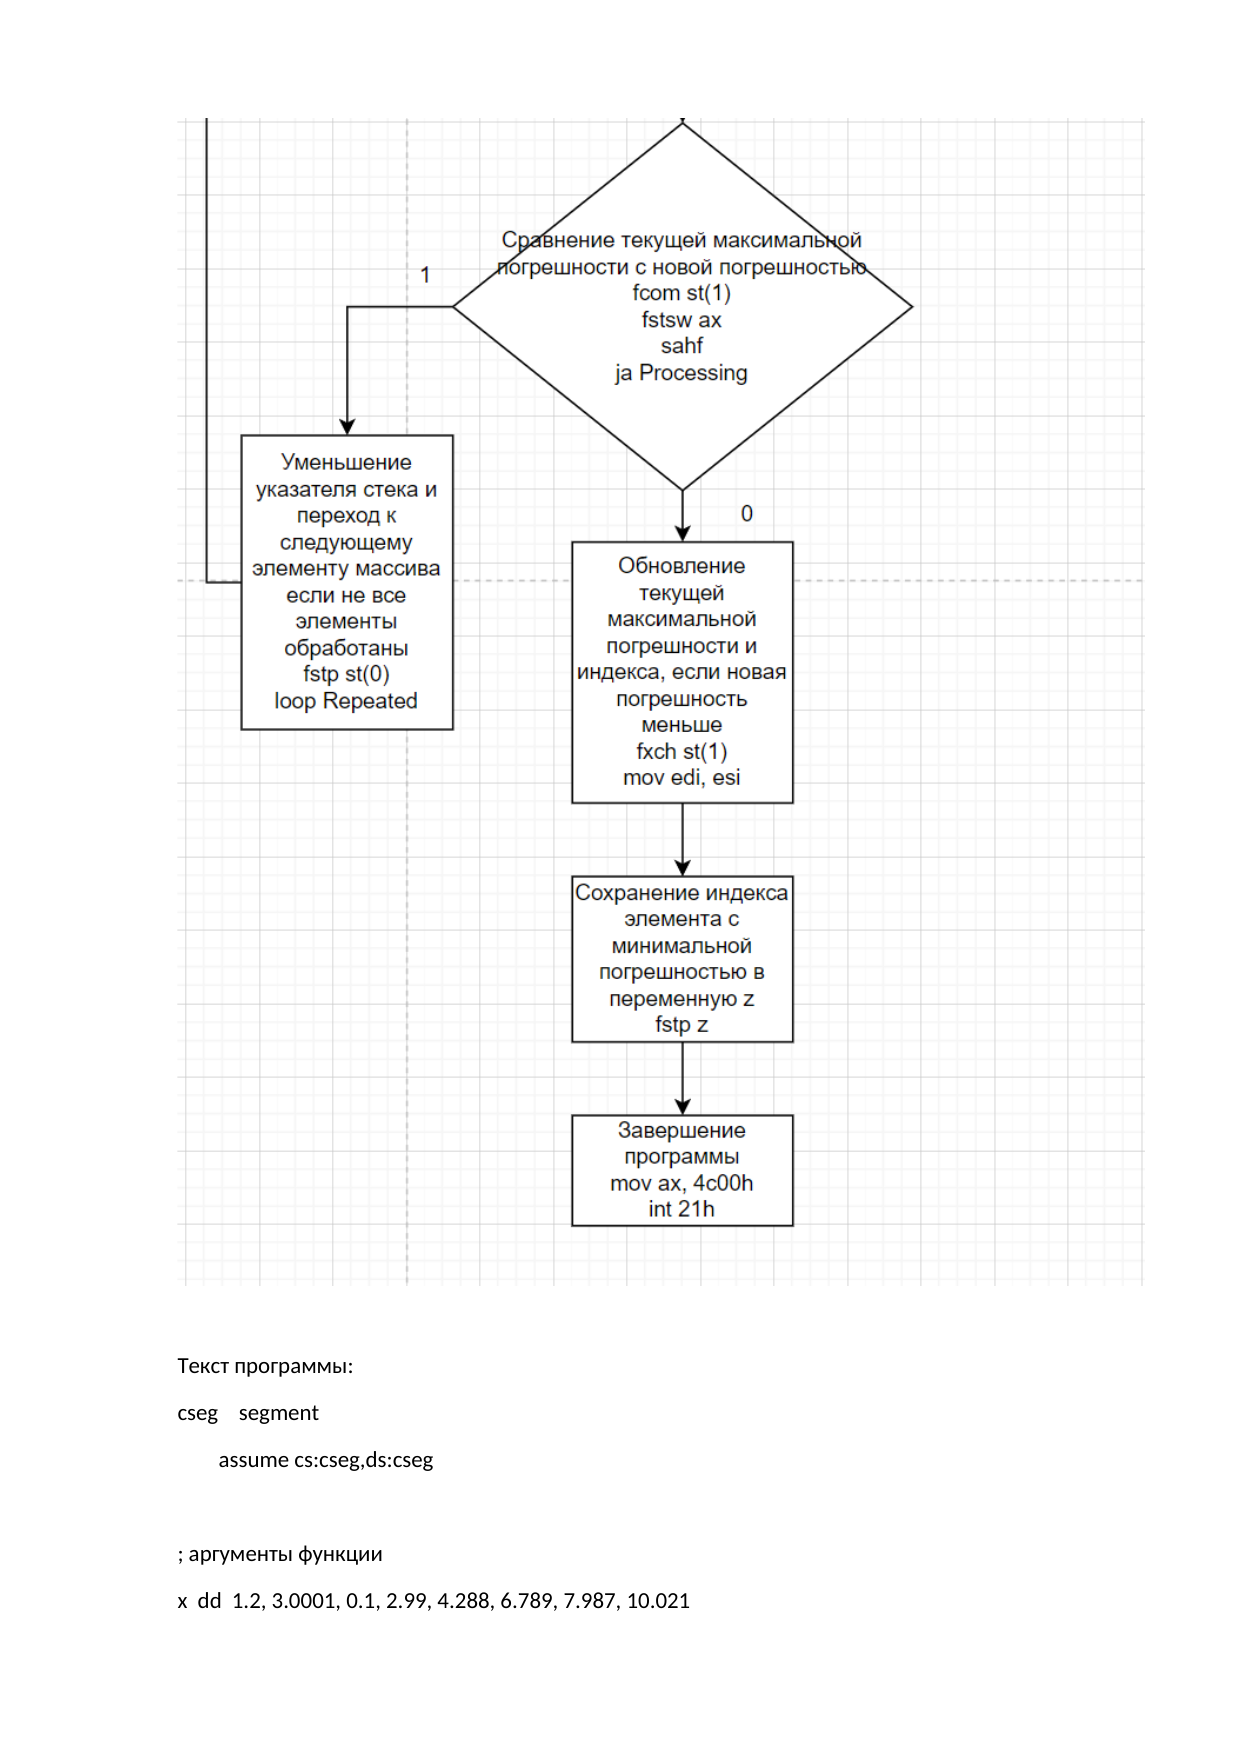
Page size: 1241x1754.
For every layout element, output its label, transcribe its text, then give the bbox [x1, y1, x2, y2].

text ; аргументы функции [177, 1539, 1152, 1567]
text cseg segment [177, 1398, 1152, 1426]
text assume cs:cseg,ds:cseg [177, 1445, 1152, 1473]
text Текст программы: [177, 1351, 1152, 1379]
text x dd 1.2, 3.0001, 0.1, 2.99, 4.288, 6.789, 7.987, 10.021 [177, 1586, 1152, 1614]
picture [177, 118, 1145, 1286]
